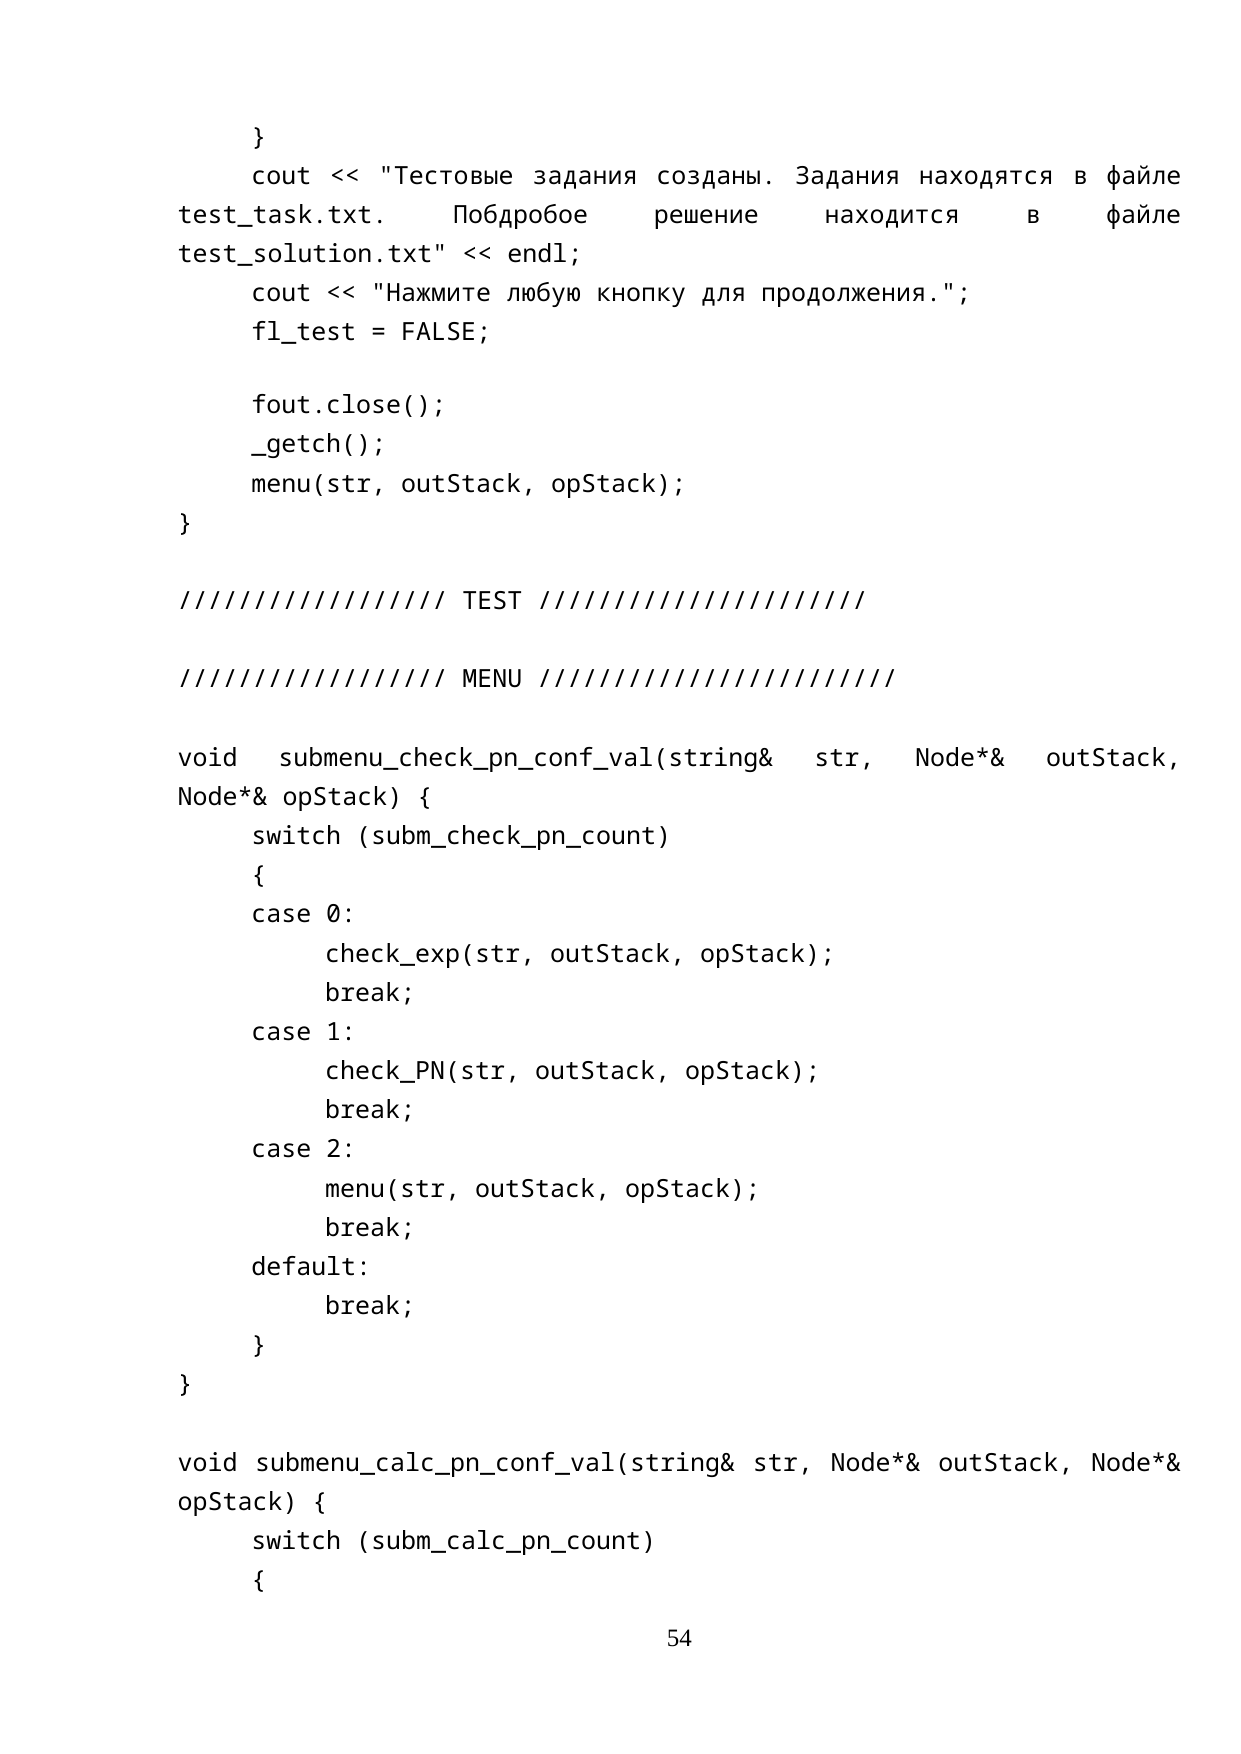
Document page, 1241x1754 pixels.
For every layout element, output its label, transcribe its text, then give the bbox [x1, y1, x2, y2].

text { [177, 1562, 1181, 1596]
text switch (subm_calc_pn_count) [177, 1523, 1181, 1557]
text case 1: [177, 1014, 1181, 1048]
text } [177, 1366, 1181, 1400]
text menu(str, outStack, opStack); [177, 465, 1181, 499]
text switch (subm_check_pn_count) [177, 818, 1181, 852]
text menu(str, outStack, opStack); [177, 1170, 1181, 1204]
text break; [177, 974, 1181, 1008]
text void submenu_check_pn_conf_val(string& str, Node*& outStack, Node*& opStack) { [177, 739, 1181, 813]
text cout << "Тестовые задания созданы. Задания находятся в файле test_task.txt. Побдробое решение находится в файле test_solution.txt" << endl; [177, 157, 1181, 270]
text ////////////////// TEST ////////////////////// [177, 583, 1181, 617]
text cout << "Нажмите любую кнопку для продолжения."; [177, 275, 1181, 309]
text { [177, 857, 1181, 891]
text } [177, 1327, 1181, 1361]
text default: [177, 1249, 1181, 1283]
text ////////////////// MENU //////////////////////// [177, 661, 1181, 695]
text fout.close(); [177, 387, 1181, 421]
text void submenu_calc_pn_conf_val(string& str, Node*& outStack, Node*& opStack) { [177, 1444, 1181, 1518]
text break; [177, 1092, 1181, 1126]
text _getch(); [177, 426, 1181, 460]
text check_exp(str, outStack, opStack); [177, 935, 1181, 969]
text case 0: [177, 896, 1181, 930]
text check_PN(str, outStack, opStack); [177, 1053, 1181, 1087]
text case 2: [177, 1131, 1181, 1165]
text break; [177, 1288, 1181, 1322]
text fl_test = FALSE; [177, 314, 1181, 348]
text } [177, 504, 1181, 538]
text } [177, 118, 1181, 152]
text break; [177, 1209, 1181, 1243]
